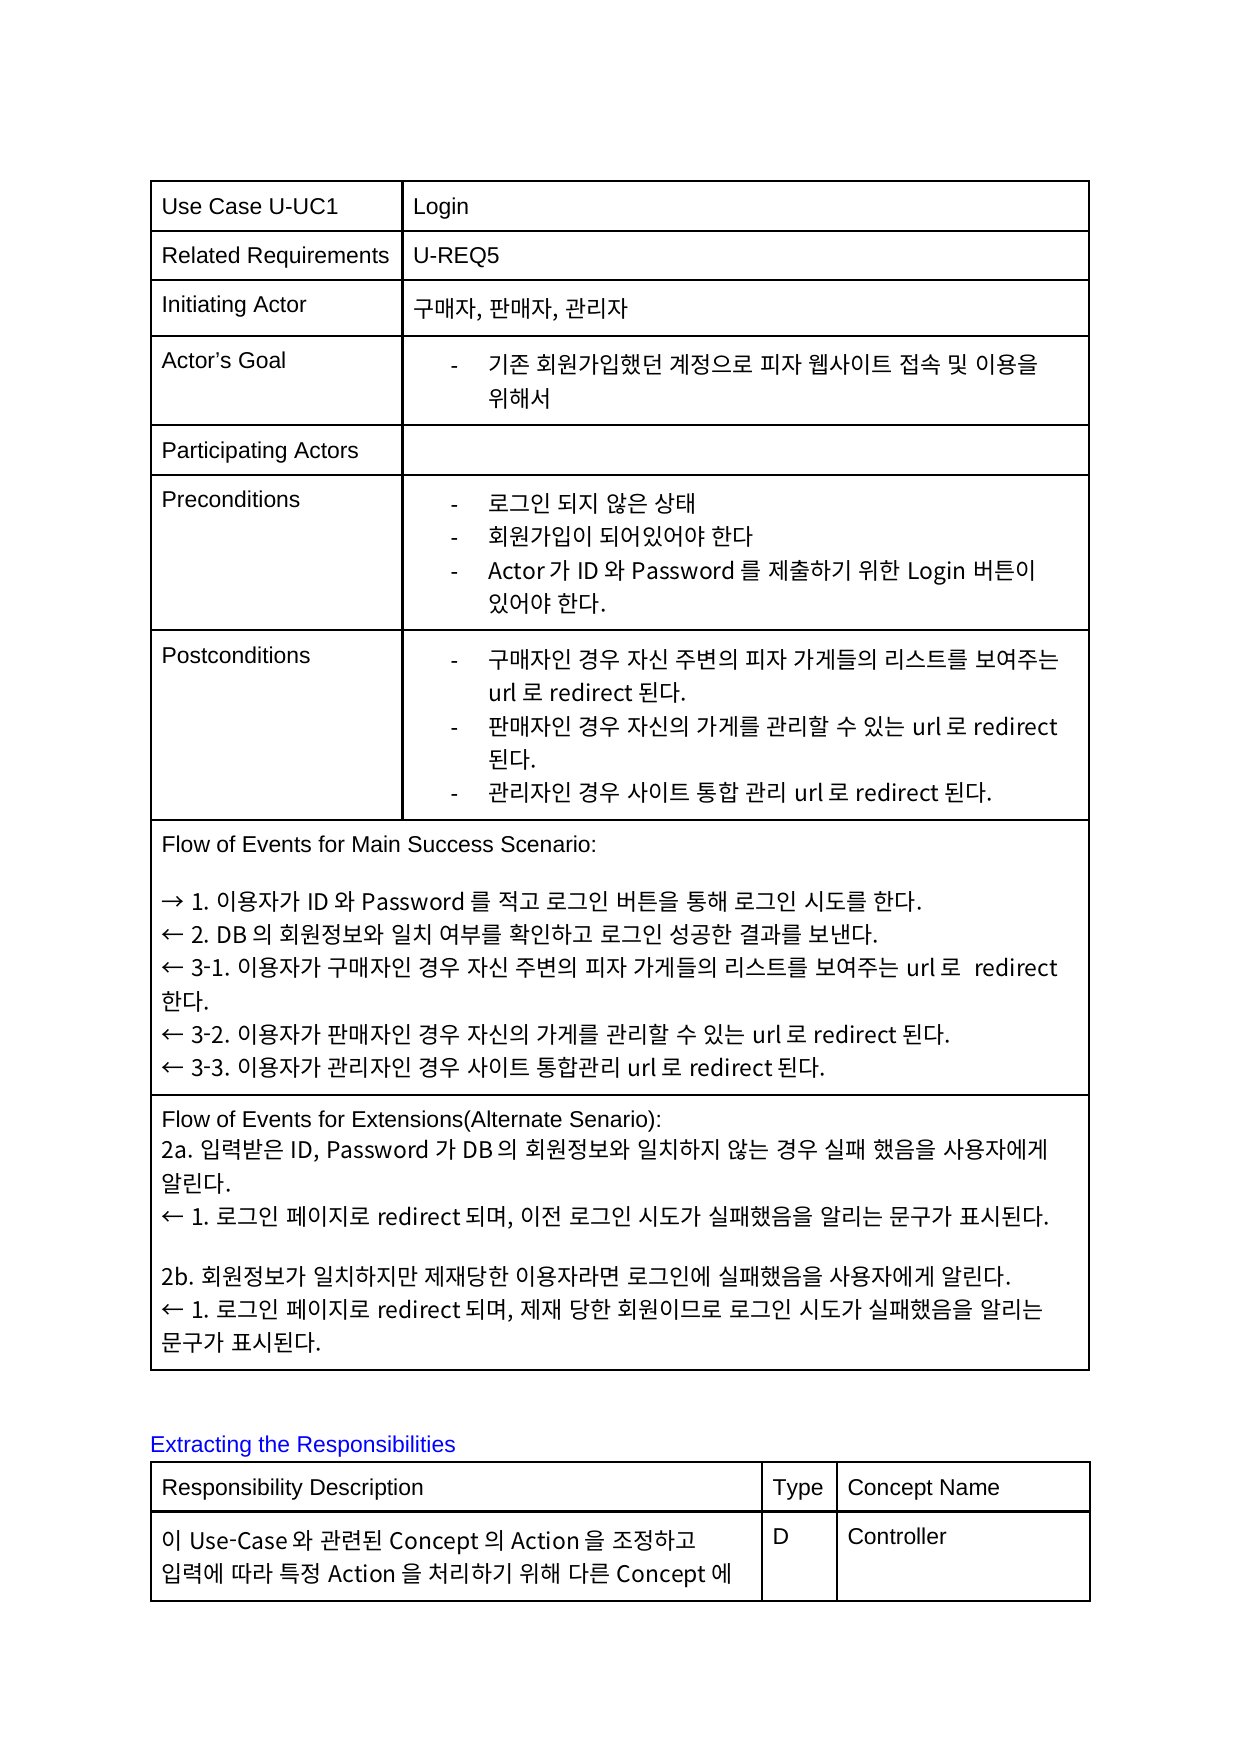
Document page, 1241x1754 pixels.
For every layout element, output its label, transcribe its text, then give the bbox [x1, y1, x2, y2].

table_header Use Case U-UC1 [152, 182, 401, 229]
table_cell 기존 회원가입했던 계정으로 피자 웹사이트 접속 및 이용을 위해서 [404, 337, 1088, 424]
table_header Login [404, 182, 1088, 229]
table_cell Related Requirements [152, 232, 401, 279]
table_header Concept Name [838, 1463, 1089, 1510]
table_cell D [763, 1513, 836, 1600]
table_cell Flow of Events for Extensions(Alternate Senario): 2a. 입력받은 ID, Password가 DB의 회원정보와 일치하지 않는 경우 실패 했음을 사용자에게 알린다. ← 1. 로그인 페이지로 redirect되며, 이전 로그인 시도가 실패했음을 알리는 문구가 표시된다. 2b. 회원정보가 일치하지만 제재당한 이용자라면 로그인에 실패했음을 사용자에게 알린다. ← 1. 로그인 페이지로 redirect되며, 제재 당한 회원이므로 로그인 시도가 실패했음을 알리는 문구가 표시된다. [152, 1096, 1088, 1368]
table_cell [404, 426, 1088, 473]
table_cell Controller [838, 1513, 1089, 1600]
table_cell 구매자인 경우 자신 주변의 피자 가게들의 리스트를 보여주는 url로 redirect된다. 판매자인 경우 자신의 가게를 관리할 수 있는 url로 redirect된다. 관리자인 경우 사이트 통합 관리 url로 redirect된다. [404, 631, 1088, 818]
table_header Type [763, 1463, 836, 1510]
table_cell Participating Actors [152, 426, 401, 473]
table_cell Actor’s Goal [152, 337, 401, 424]
table_cell 로그인 되지 않은 상태 회원가입이 되어있어야 한다 Actor가 ID와 Password를 제출하기 위한 Login 버튼이 있어야 한다. [404, 476, 1088, 629]
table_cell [152, 1513, 761, 1600]
table_cell Postconditions [152, 631, 401, 818]
table_header Responsibility Description [152, 1463, 761, 1510]
table_cell Preconditions [152, 476, 401, 629]
table_cell Initiating Actor [152, 281, 401, 335]
table_cell 구매자, 판매자, 관리자 [404, 281, 1088, 335]
table_cell Flow of Events for Main Success Scenario: → 1. 이용자가 ID와 Password를 적고 로그인 버튼을 통해 로그인 시도를 한다. ← 2. DB의 회원정보와 일치 여부를 확인하고 로그인 성공한 결과를 보낸다. ← 3-1. 이용자가 구매자인 경우 자신 주변의 피자 가게들의 리스트를 보여주는 url로 redirect한다. ← 3-2. 이용자가 판매자인 경우 자신의 가게를 관리할 수 있는 url로 redirect된다. ← 3-3. 이용자가 관리자인 경우 사이트 통합관리 url로 redirect된다. [152, 821, 1088, 1093]
table_cell U-REQ5 [404, 232, 1088, 279]
text Extracting the Responsibilities [150, 1431, 1090, 1457]
